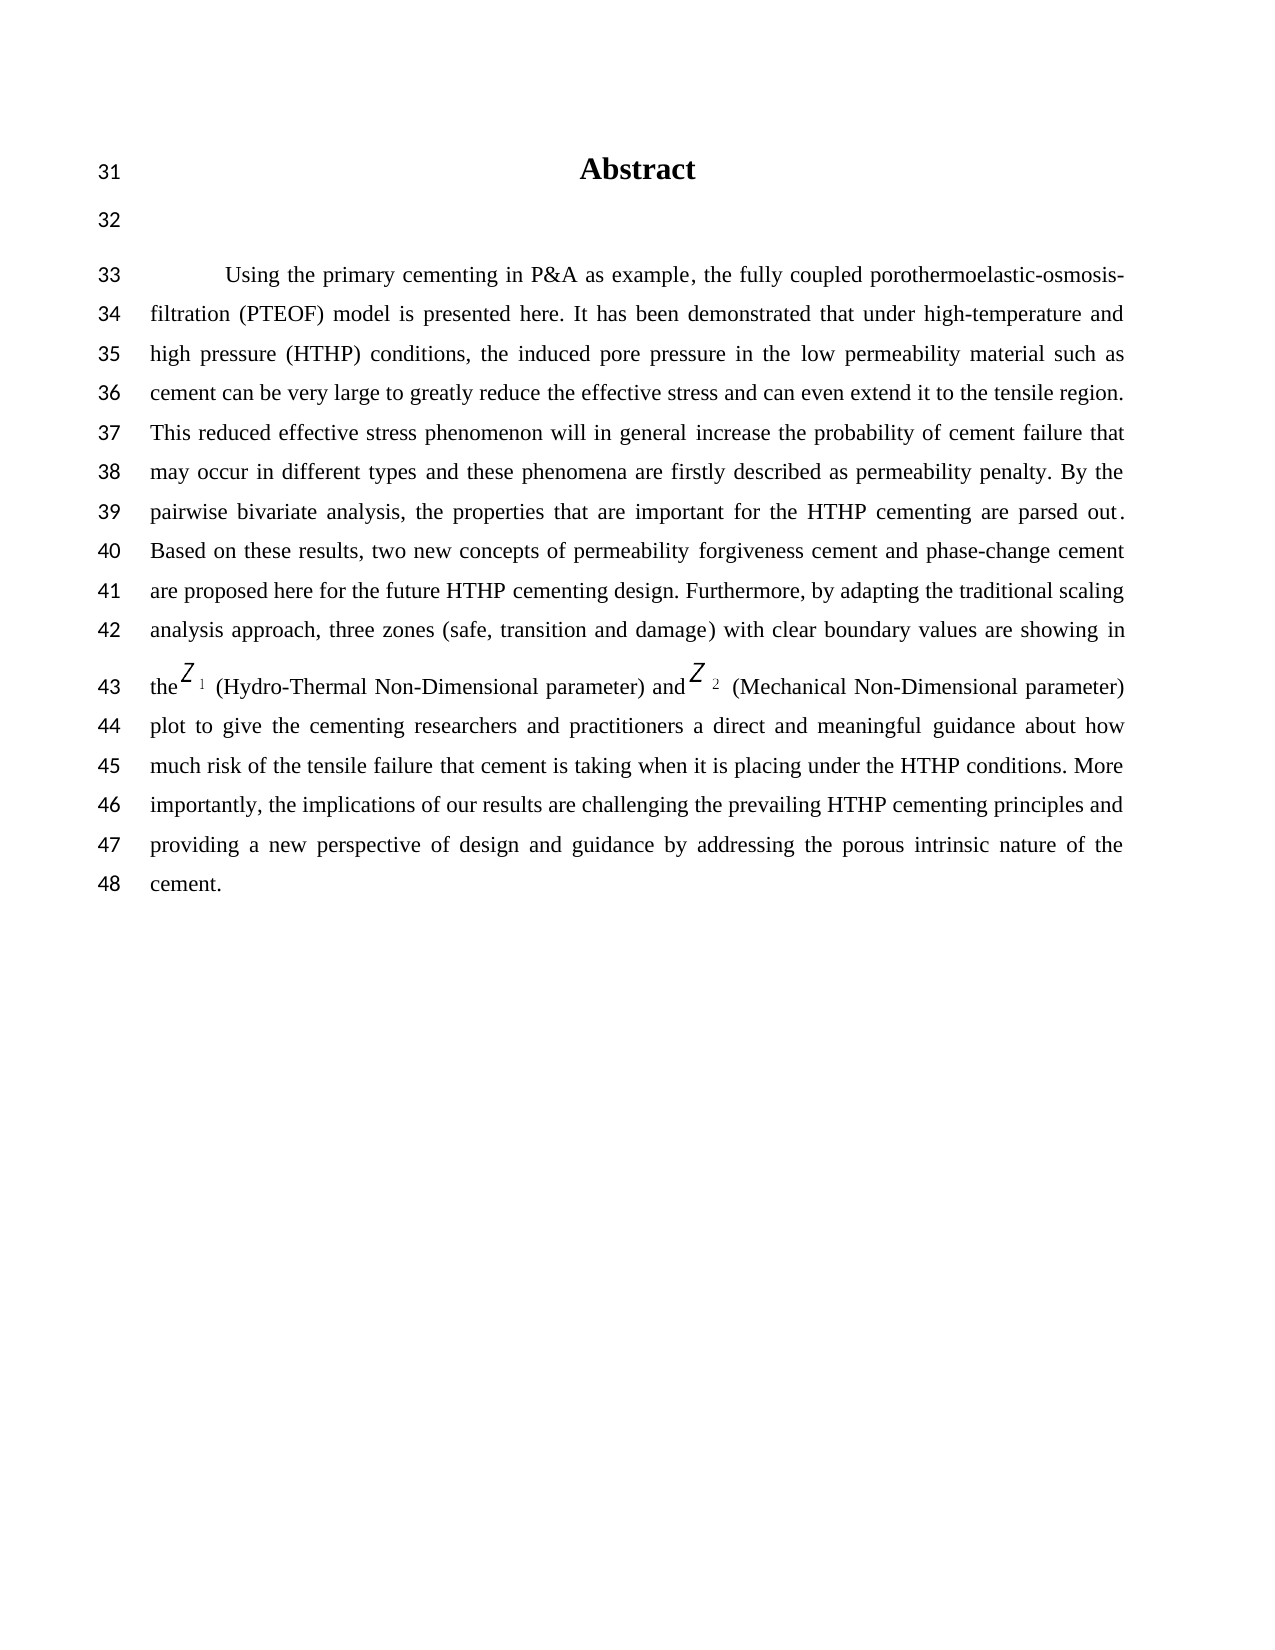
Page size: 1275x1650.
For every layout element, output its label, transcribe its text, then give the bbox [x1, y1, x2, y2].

text Abstract [150, 150, 1125, 186]
text Using the primary cementing in P&A as example, the fully coupled porothermoelastic-osmosis-filtration (PTEOF) model is presented here. It has been demonstrated that under high-temperature and high pressure (HTHP) conditions, the induced pore pressure in the low permeability material such as cement can be very large to greatly reduce the effective stress and can even extend it to the tensile region. This reduced effective stress phenomenon will in general increase the probability of cement failure that may occur in different types and these phenomena are firstly described as permeability penalty. By the pairwise bivariate analysis, the properties that are important for the HTHP cementing are parsed out. Based on these results, two new concepts of permeability forgiveness cement and phase-change cement are proposed here for the future HTHP cementing design. Furthermore, by adapting the traditional scaling analysis approach, three zones (safe, transition and damage) with clear boundary values are showing in the (Hydro-Thermal Non-Dimensional parameter) and (Mechanical Non-Dimensional parameter) plot to give the cementing researchers and practitioners a direct and meaningful guidance about how much risk of the tensile failure that cement is taking when it is placing under the HTHP conditions. More importantly, the implications of our results are challenging the prevailing HTHP cementing principles and providing a new perspective of design and guidance by addressing the porous intrinsic nature of the cement. [150, 261, 1125, 897]
